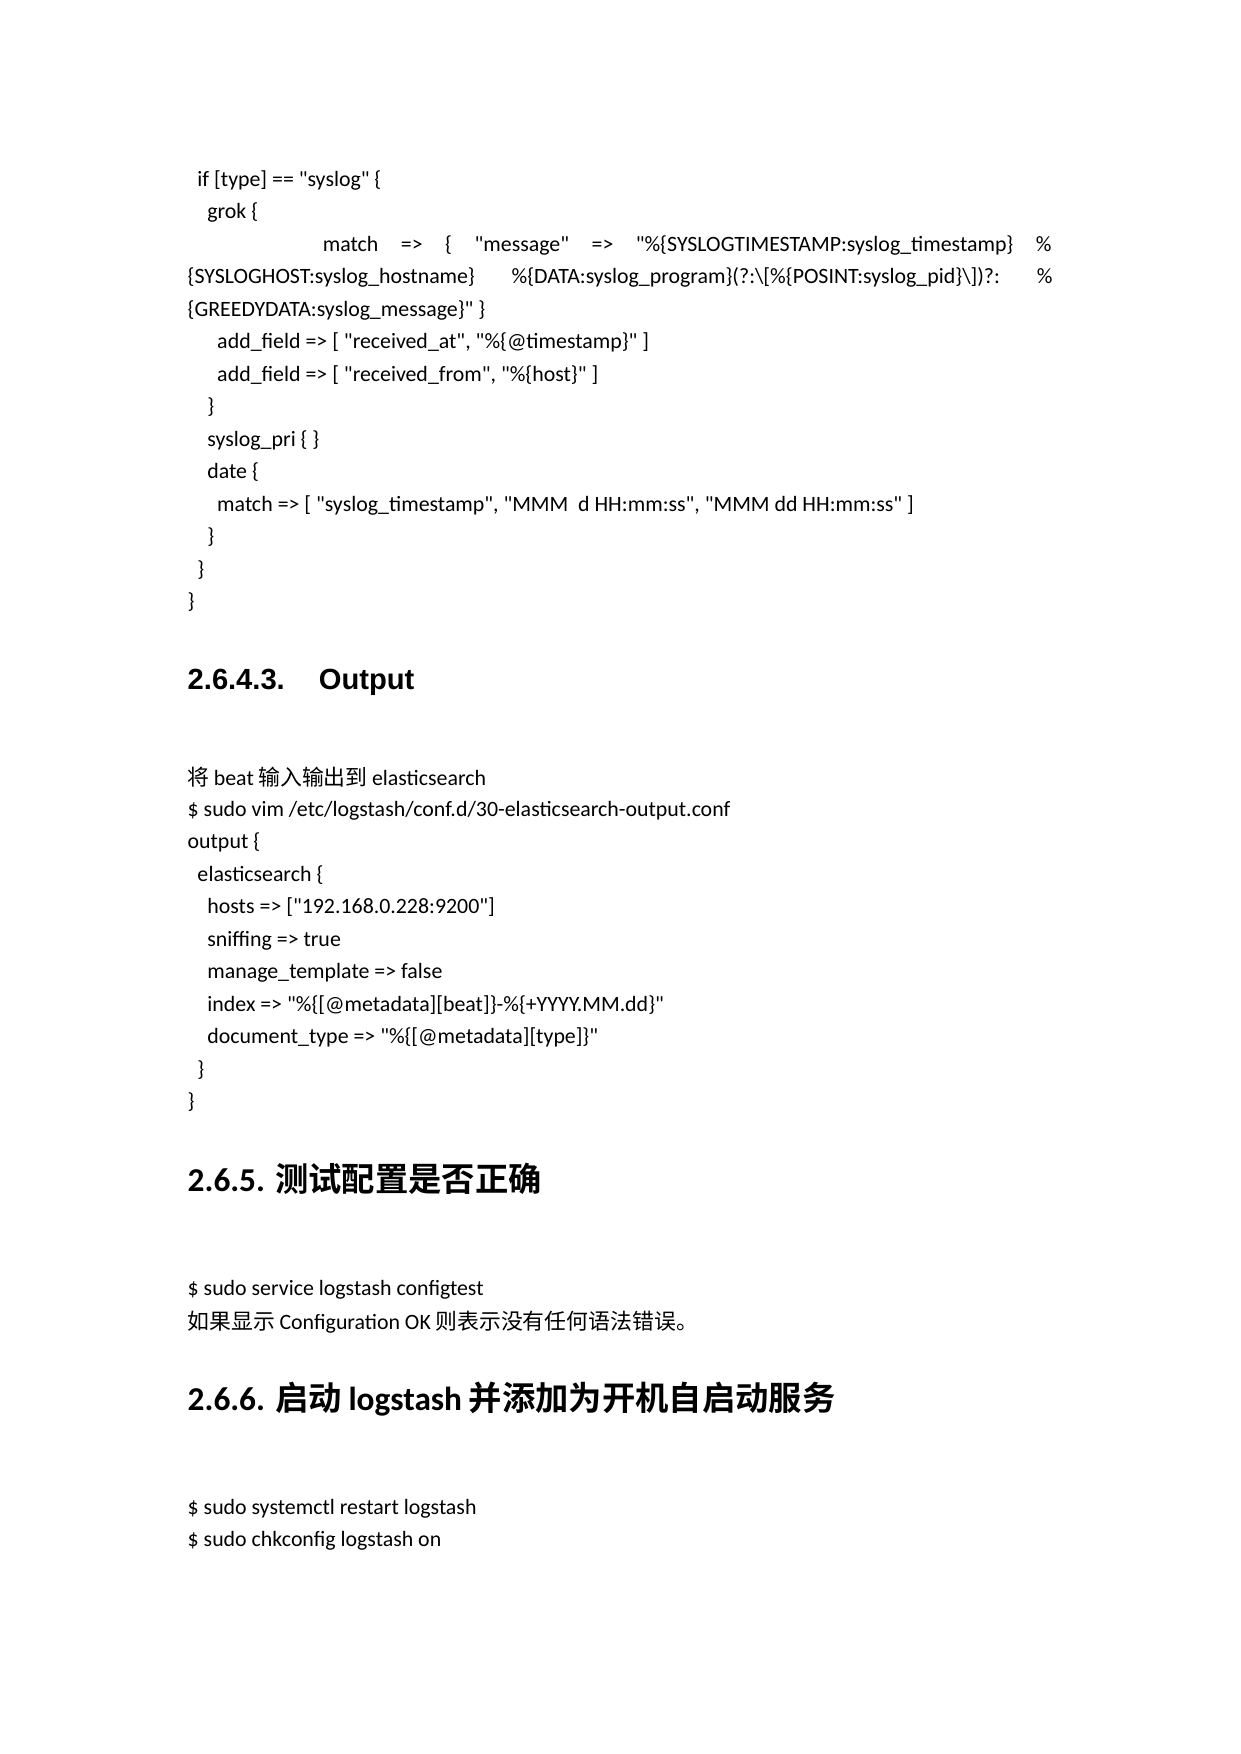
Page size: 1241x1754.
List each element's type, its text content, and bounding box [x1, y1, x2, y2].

subtitle 启动logstash并添加为开机自启动服务 [187, 1363, 1053, 1428]
text add_field => [ "received_at", "%{@timestamp}" ] [187, 324, 1053, 357]
text $ sudo chkconfig logstash on [187, 1522, 1053, 1555]
text if [type] == "syslog" { [187, 162, 1053, 194]
text $ sudo service logstash configtest [187, 1271, 1053, 1304]
text index => "%{[@metadata][beat]}-%{+YYYY.MM.dd}" [187, 987, 1053, 1020]
text $ sudo vim /etc/logstash/conf.d/30-elasticsearch-output.conf [187, 792, 1053, 825]
text } [187, 1085, 1053, 1117]
text } [187, 389, 1053, 422]
subtitle Output [187, 646, 1053, 711]
text syslog_pri { } [187, 422, 1053, 454]
text date { [187, 454, 1053, 487]
text match => { "message" => "%{SYSLOGTIMESTAMP:syslog_timestamp} %{SYSLOGHOST:syslog_hostname} %{DATA:syslog_program}(?:\[%{POSINT:syslog_pid}\])?: %{GREEDYDATA:syslog_message}" } [187, 227, 1053, 324]
text grok { [187, 194, 1053, 227]
subtitle 测试配置是否正确 [187, 1144, 1053, 1209]
text } [187, 519, 1053, 552]
text manage_template => false [187, 955, 1053, 987]
text 将beat输入输出到elasticsearch [187, 760, 1053, 792]
text 如果显示Configuration OK则表示没有任何语法错误。 [187, 1304, 1053, 1336]
text output { [187, 825, 1053, 857]
text match => [ "syslog_timestamp", "MMM d HH:mm:ss", "MMM dd HH:mm:ss" ] [187, 487, 1053, 519]
text } [187, 584, 1053, 617]
text } [187, 1052, 1053, 1085]
text document_type => "%{[@metadata][type]}" [187, 1020, 1053, 1052]
text elasticsearch { [187, 857, 1053, 890]
text } [187, 552, 1053, 584]
text hosts => ["192.168.0.228:9200"] [187, 890, 1053, 922]
text $ sudo systemctl restart logstash [187, 1490, 1053, 1522]
text sniffing => true [187, 922, 1053, 955]
text add_field => [ "received_from", "%{host}" ] [187, 357, 1053, 389]
